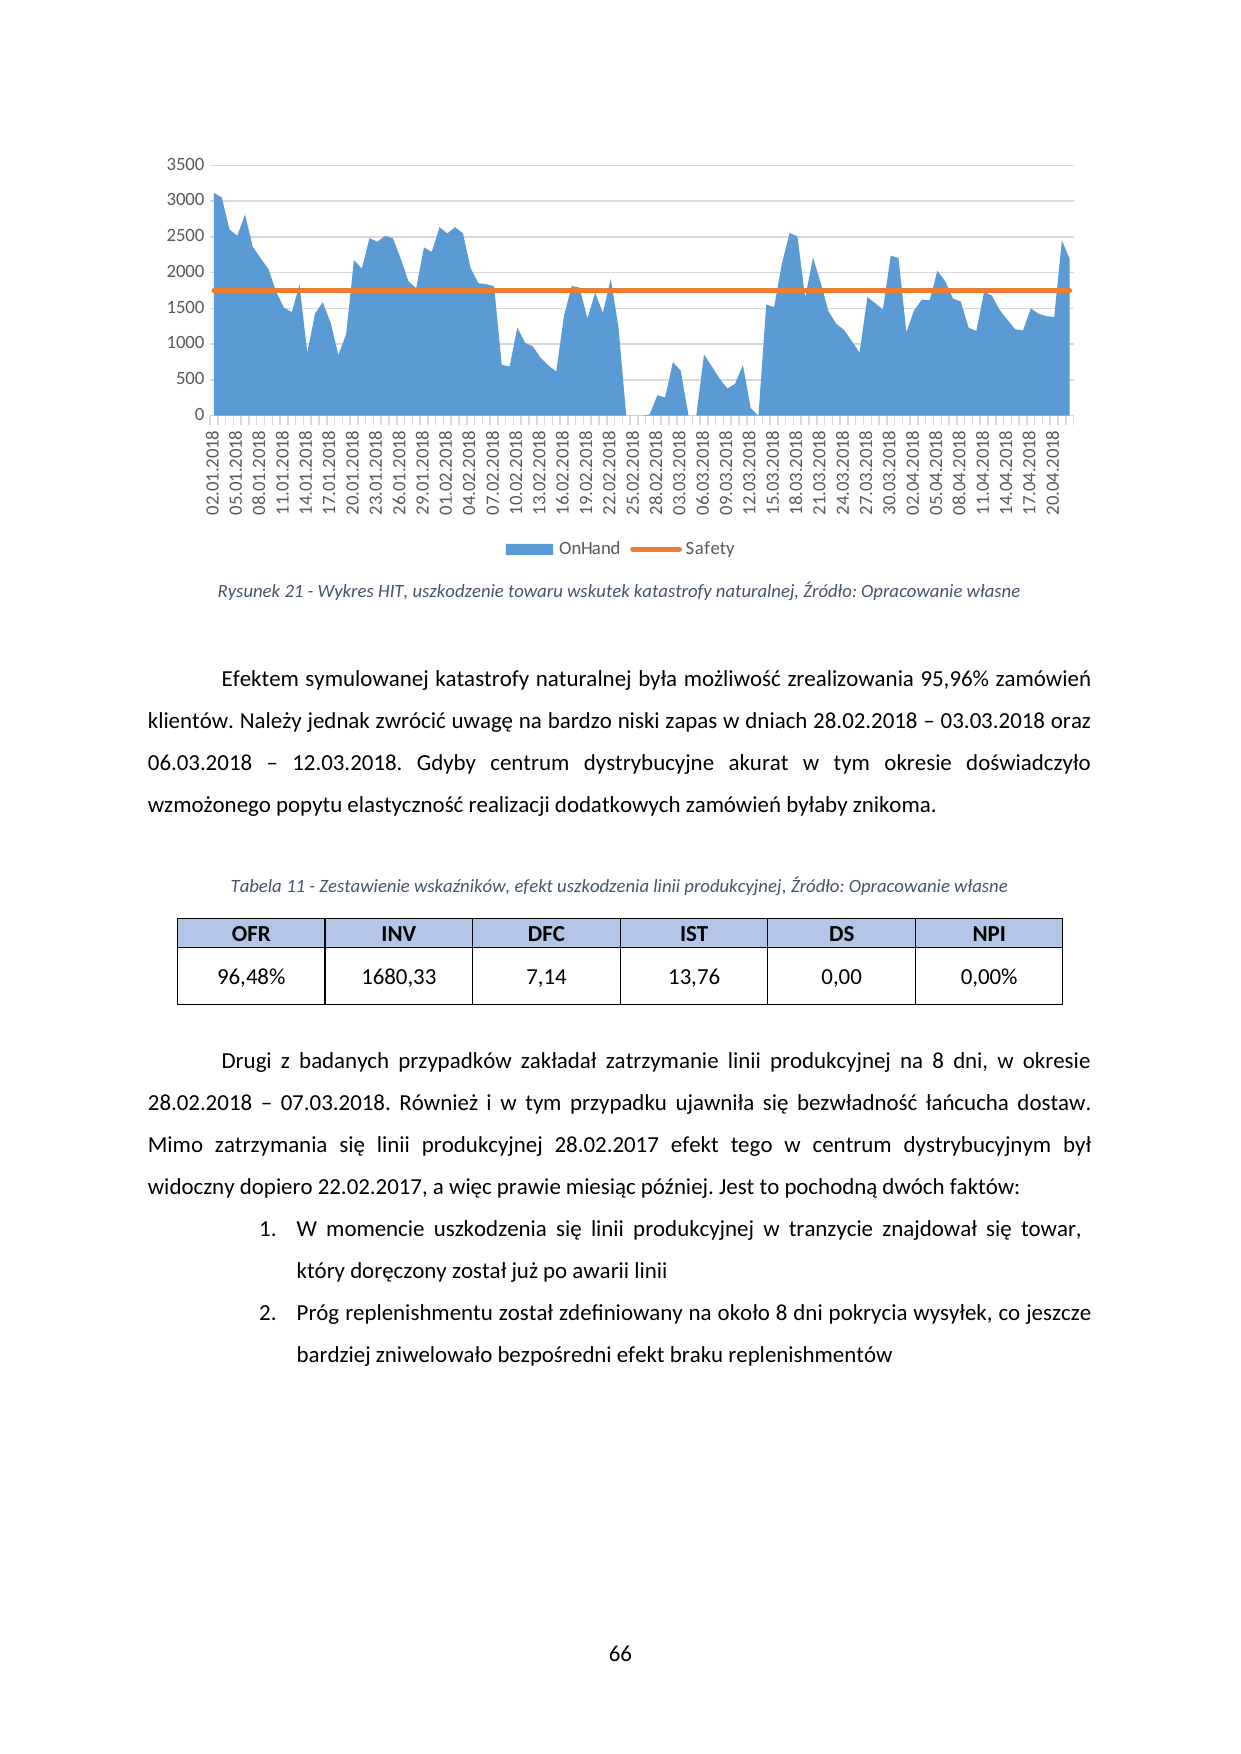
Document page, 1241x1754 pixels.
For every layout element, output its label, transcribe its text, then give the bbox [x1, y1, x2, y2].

table_header IST [621, 919, 767, 947]
list W momencie uszkodzenia się linii produkcyjnej w tranzycie znajdował się towar, który doręczony został już po awarii linii [259, 1214, 1093, 1284]
table_cell 0,00 [768, 948, 915, 1003]
table_header OFR [178, 919, 324, 947]
text Drugi z badanych przypadków zakładał zatrzymanie linii produkcyjnej na 8 dni, w okresie 28.02.2018 – 07.03.2018. Również i w tym przypadku ujawniła się bezwładność łańcucha dostaw. Mimo zatrzymania się linii produkcyjnej 28.02.2017 efekt tego w centrum dystrybucyjnym był widoczny dopiero 22.02.2017, a więc prawie miesiąc później. Jest to pochodną dwóch faktów: [148, 1047, 1093, 1201]
table_header DFC [473, 919, 620, 947]
table_header NPI [916, 919, 1062, 947]
list Próg replenishmentu został zdefiniowany na około 8 dni pokrycia wysyłek, co jeszcze bardziej zniwelowało bezpośredni efekt braku replenishmentów [259, 1298, 1093, 1368]
table_header INV [326, 919, 472, 947]
text Rysunek 21 - Wykres HIT, uszkodzenie towaru wskutek katastrofy naturalnej, Źródło: Opracowanie własne [148, 579, 1093, 602]
table_cell 96,48% [178, 948, 324, 1003]
table_cell 0,00% [916, 948, 1062, 1003]
table_cell 7,14 [473, 948, 620, 1003]
table_header DS [768, 919, 915, 947]
text Efektem symulowanej katastrofy naturalnej była możliwość zrealizowania 95,96% zamówień klientów. Należy jednak zwrócić uwagę na bardzo niski zapas w dniach 28.02.2018 – 03.03.2018 oraz 06.03.2018 – 12.03.2018. Gdyby centrum dystrybucyjne akurat w tym okresie doświadczyło wzmożonego popytu elastyczność realizacji dodatkowych zamówień byłaby znikoma. [148, 664, 1093, 818]
text Tabela 11 - Zestawienie wskaźników, efekt uszkodzenia linii produkcyjnej, Źródło: Opracowanie własne [148, 874, 1093, 897]
table_cell 13,76 [621, 948, 767, 1003]
table_cell 1680,33 [326, 948, 472, 1003]
